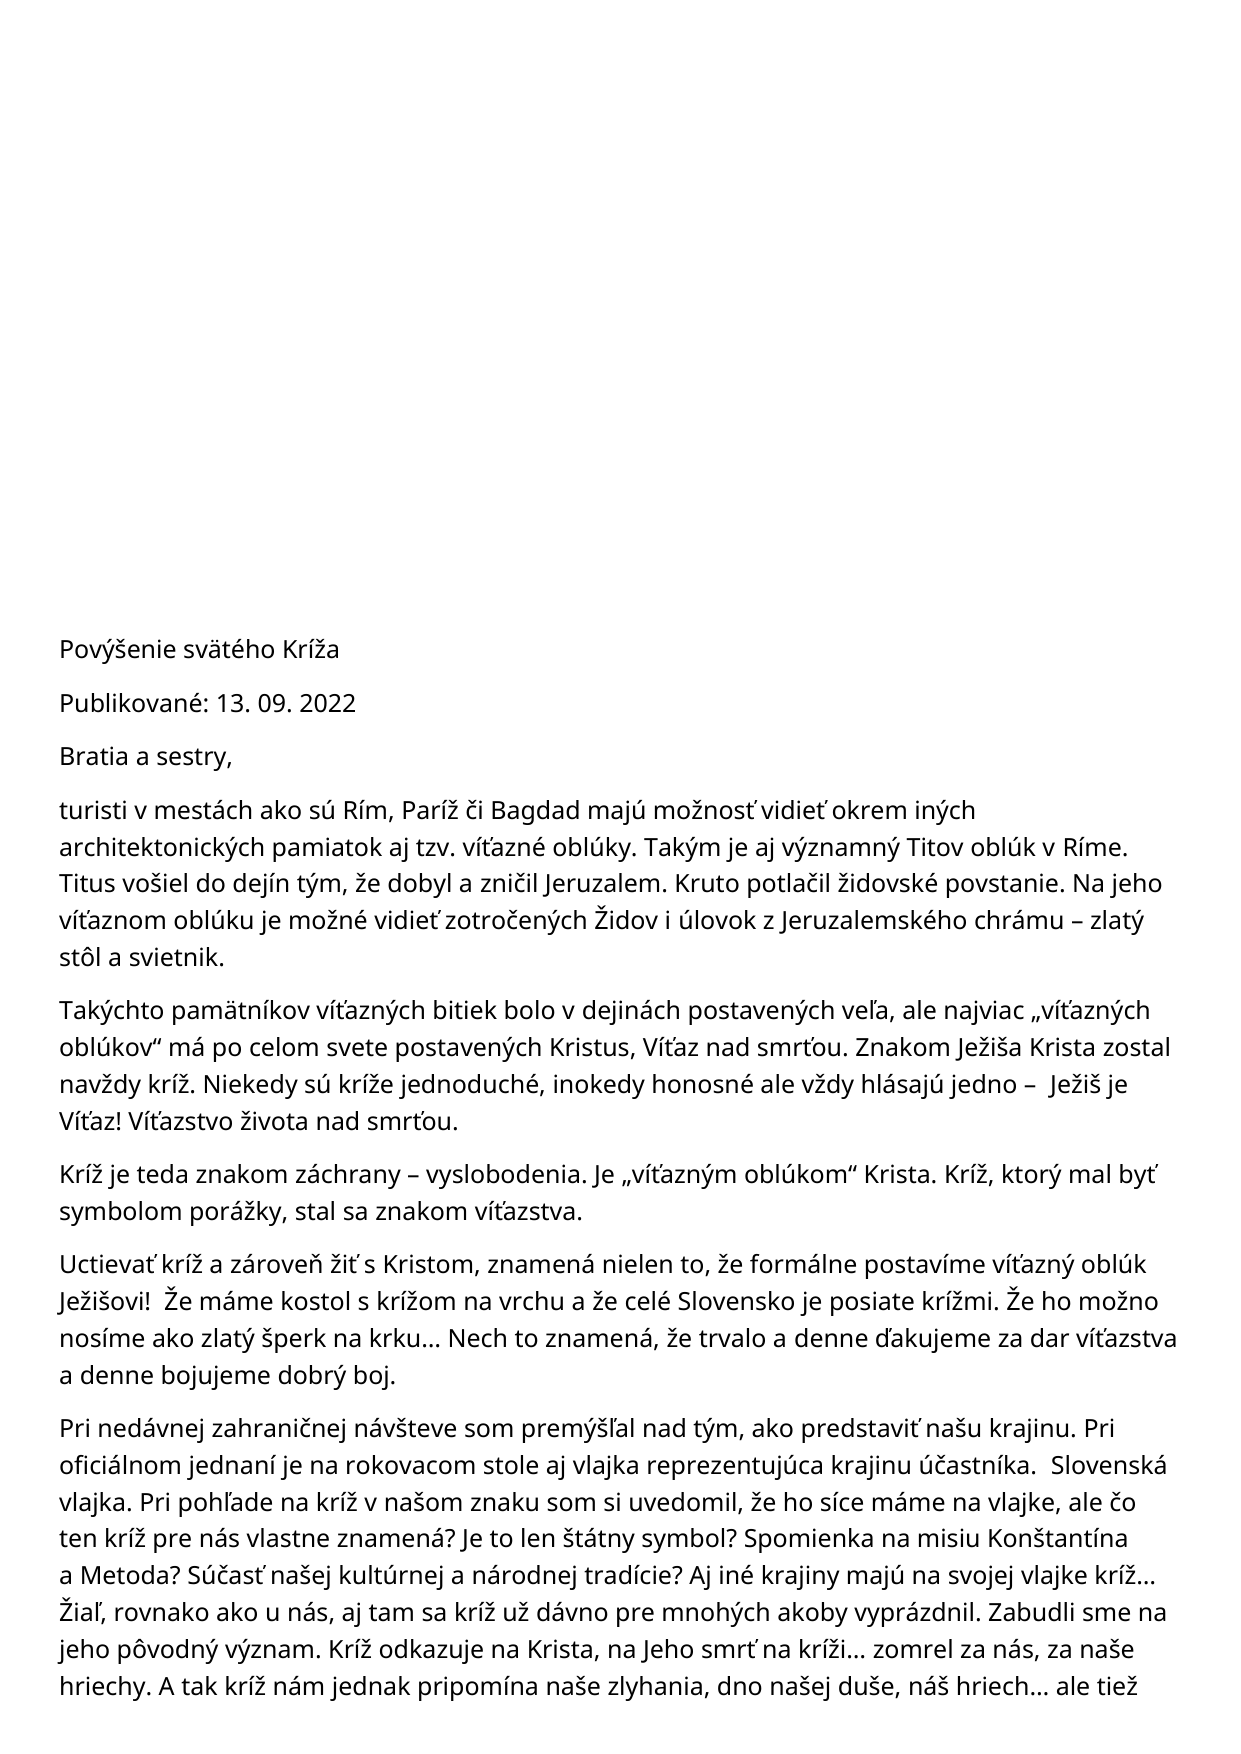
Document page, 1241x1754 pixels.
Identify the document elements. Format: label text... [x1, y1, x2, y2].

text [59, 1411, 1181, 1702]
text Takýchto pamätníkov víťazných bitiek bolo v dejinách postavených veľa, ale najviac „víťazných oblúkov“ má po celom svete postavených Kristus, Víťaz nad smrťou. Znakom Ježiša Krista zostal navždy kríž. Niekedy sú kríže jednoduché, inokedy honosné ale vždy hlásajú jedno – Ježiš je Víťaz! Víťazstvo života nad smrťou. [59, 993, 1181, 1137]
text Uctievať kríž a zároveň žiť s Kristom, znamená nielen to, že formálne postavíme víťazný oblúk Ježišovi! Že máme kostol s krížom na vrchu a že celé Slovensko je posiate krížmi. Že ho možno nosíme ako zlatý šperk na krku… Nech to znamená, že trvalo a denne ďakujeme za dar víťazstva a denne bojujeme dobrý boj. [59, 1247, 1181, 1391]
text Povýšenie svätého Kríža [59, 632, 1181, 666]
text Kríž je teda znakom záchrany – vyslobodenia. Je „víťazným oblúkom“ Krista. Kríž, ktorý mal byť symbolom porážky, stal sa znakom víťazstva. [59, 1157, 1181, 1228]
text turisti v mestách ako sú Rím, Paríž či Bagdad majú možnosť vidieť okrem iných architektonických pamiatok aj tzv. víťazné oblúky. Takým je aj významný Titov oblúk v Ríme. Titus vošiel do dejín tým, že dobyl a zničil Jeruzalem. Kruto potlačil židovské povstanie. Na jeho víťaznom oblúku je možné vidieť zotročených Židov i úlovok z Jeruzalemského chrámu – zlatý stôl a svietnik. [59, 792, 1181, 974]
text Publikované: 13. 09. 2022 [59, 686, 1181, 720]
text Bratia a sestry, [59, 739, 1181, 773]
